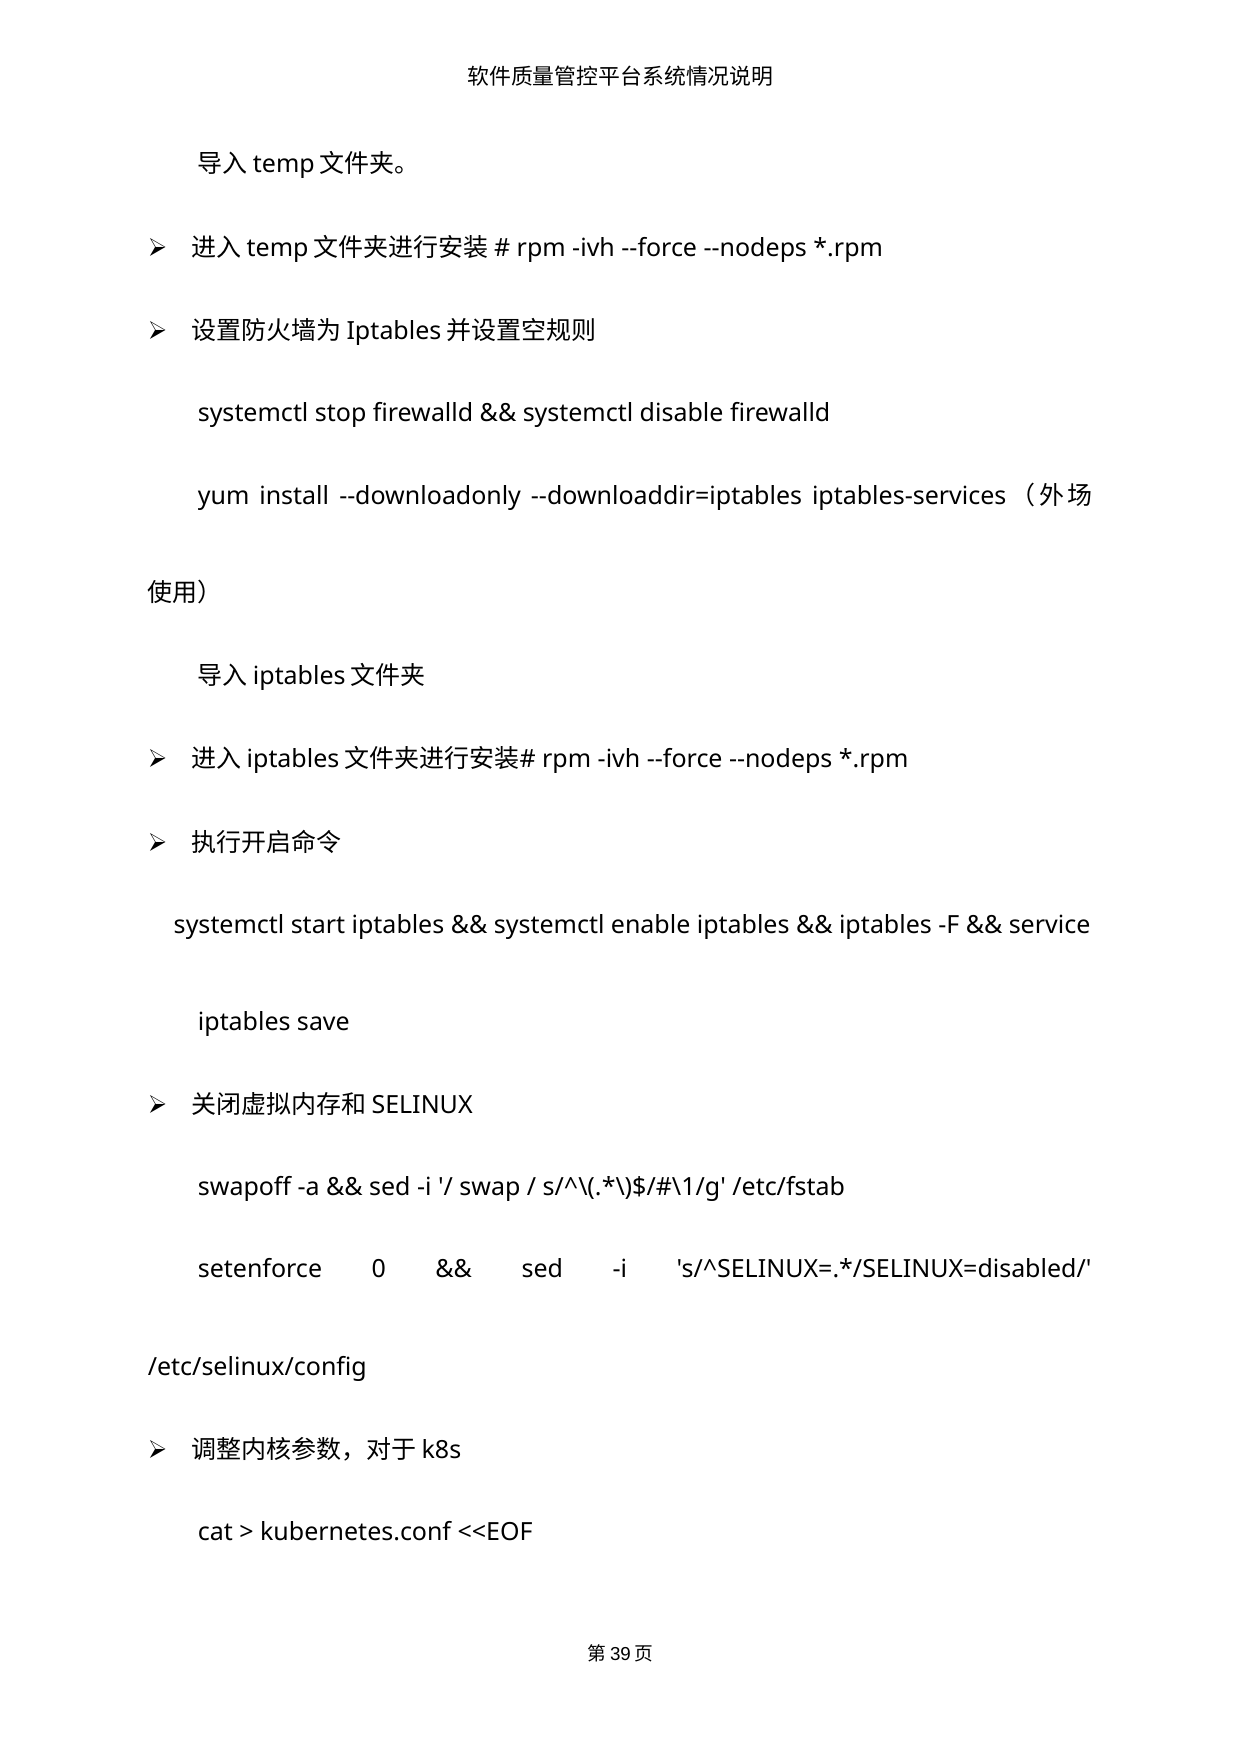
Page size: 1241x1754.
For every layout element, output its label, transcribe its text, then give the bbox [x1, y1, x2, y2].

list cat > kubernetes.conf <<EOF [173, 1498, 1092, 1563]
list yum install --downloadonly --downloaddir=iptables iptables-services（外场使用） [148, 461, 1092, 623]
list swapoff -a && sed -i '/ swap / s/^\(.*\)$/#\1/g' /etc/fstab [148, 1153, 1092, 1218]
list 调整内核参数，对于k8s [148, 1415, 1092, 1480]
list systemctl start iptables && systemctl enable iptables && iptables -F && service iptables save [148, 891, 1092, 1053]
list systemctl stop firewalld && systemctl disable firewalld [148, 379, 1092, 444]
list 关闭虚拟内存和SELINUX [148, 1070, 1092, 1135]
list 设置防火墙为Iptables并设置空规则 [148, 296, 1092, 361]
list 进入iptables文件夹进行安装# rpm -ivh --force --nodeps *.rpm [148, 724, 1092, 789]
list 导入iptables文件夹 [148, 641, 1092, 706]
list 执行开启命令 [148, 808, 1092, 873]
list setenforce 0 && sed -i 's/^SELINUX=.*/SELINUX=disabled/' /etc/selinux/config [148, 1235, 1092, 1398]
list 导入temp文件夹。 [148, 129, 1092, 194]
list 进入temp文件夹进行安装 # rpm -ivh --force --nodeps *.rpm [148, 213, 1092, 278]
